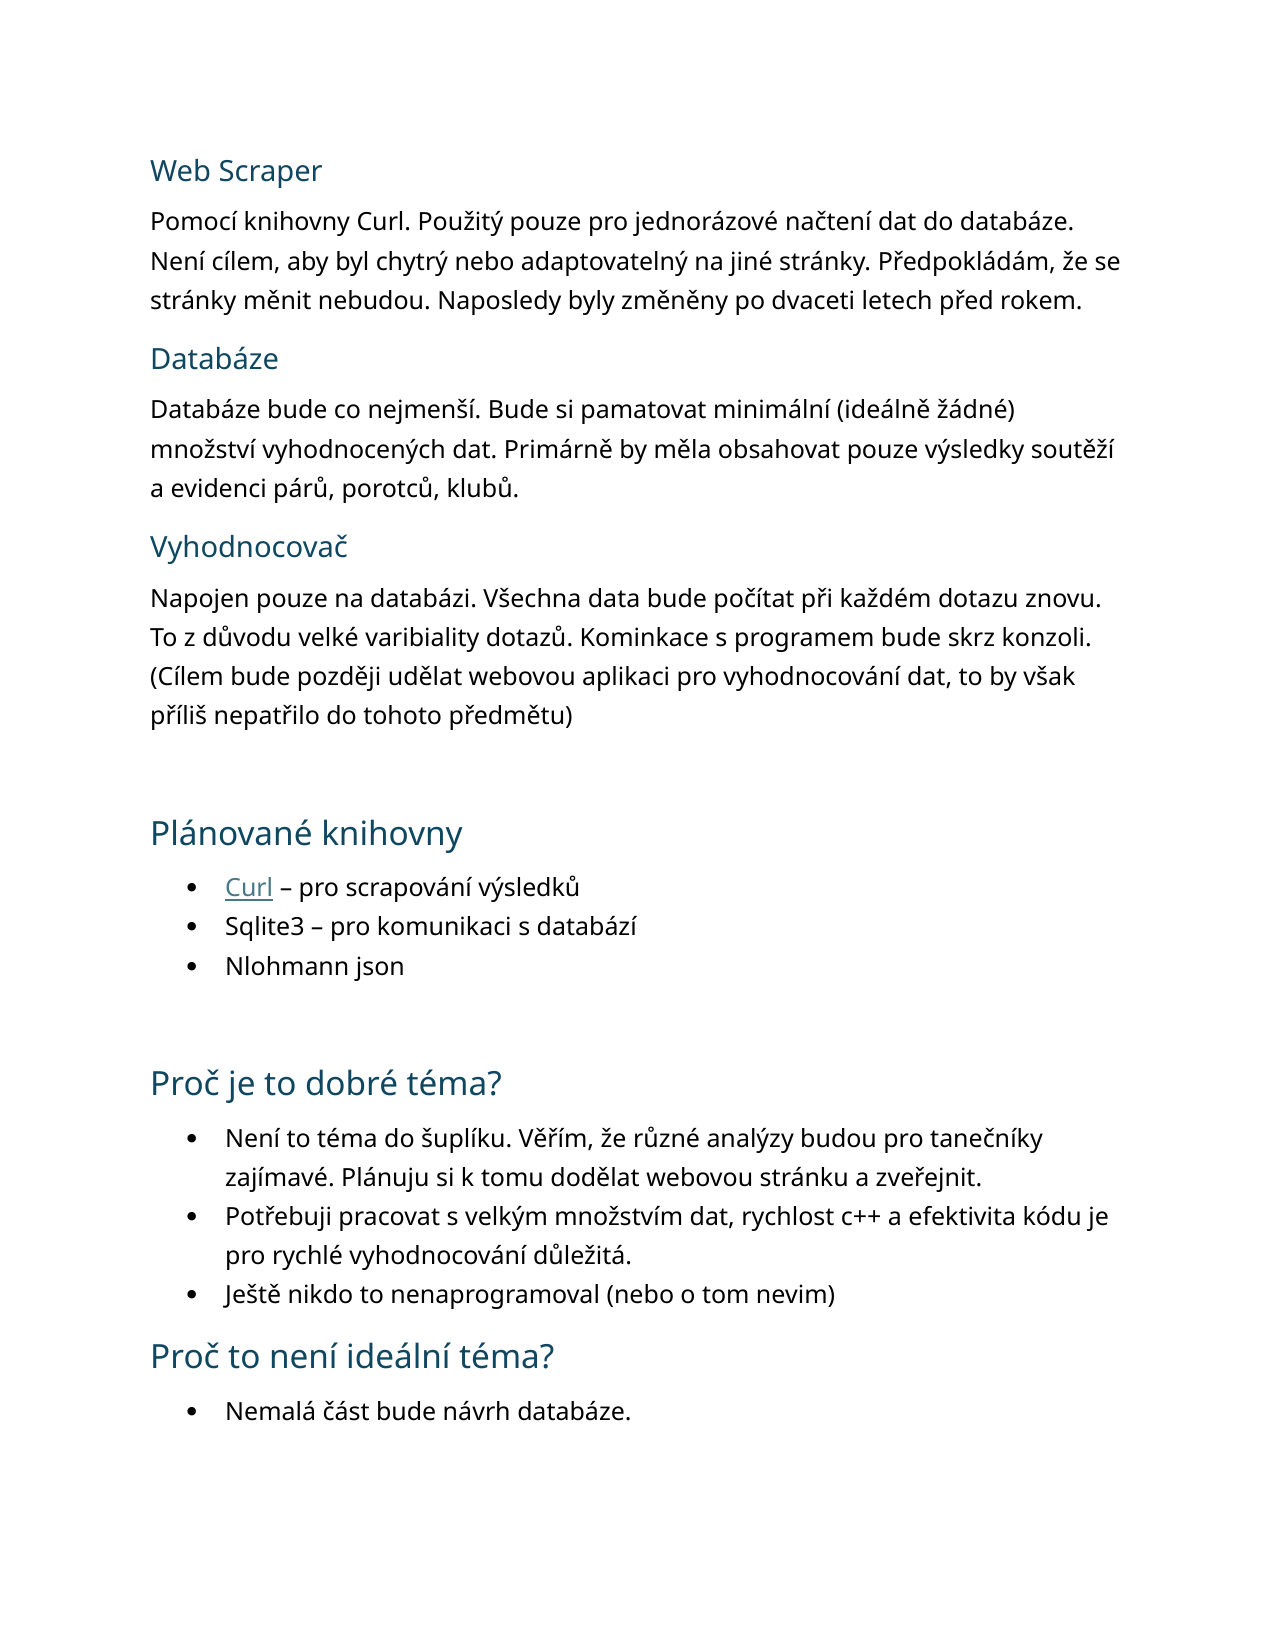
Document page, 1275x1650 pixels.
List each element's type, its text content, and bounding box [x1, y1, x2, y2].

subtitle Vyhodnocovač [150, 526, 1125, 566]
text Databáze bude co nejmenší. Bude si pamatovat minimální (ideálně žádné) množství vyhodnocených dat. Primárně by měla obsahovat pouze výsledky soutěží a evidenci párů, porotců, klubů. [150, 392, 1125, 504]
text Pomocí knihovny Curl. Použitý pouze pro jednorázové načtení dat do databáze. Není cílem, aby byl chytrý nebo adaptovatelný na jiné stránky. Předpokládám, že se stránky měnit nebudou. Naposledy byly změněny po dvaceti letech před rokem. [150, 204, 1125, 316]
list Potřebuji pracovat s velkým množstvím dat, rychlost c++ a efektivita kódu je pro rychlé vyhodnocování důležitá. [187, 1199, 1125, 1272]
list Nemalá část bude návrh databáze. [187, 1393, 1125, 1427]
subtitle Proč to není ideální téma? [150, 1333, 1125, 1378]
list Sqlite3 – pro komunikaci s databází [187, 909, 1125, 943]
subtitle Web Scraper [150, 150, 1125, 190]
list Ještě nikdo to nenaprogramoval (nebo o tom nevim) [187, 1277, 1125, 1311]
subtitle Proč je to dobré téma? [150, 1060, 1125, 1105]
subtitle Plánované knihovny [150, 809, 1125, 855]
list Nlohmann json [187, 948, 1125, 982]
list Není to téma do šuplíku. Věřím, že různé analýzy budou pro tanečníky zajímavé. Plánuju si k tomu dodělat webovou stránku a zveřejnit. [187, 1120, 1125, 1194]
list Curl – pro scrapování výsledků [187, 870, 1125, 904]
subtitle Databáze [150, 338, 1125, 378]
text Napojen pouze na databázi. Všechna data bude počítat při každém dotazu znovu. To z důvodu velké varibiality dotazů. Kominkace s programem bude skrz konzoli. (Cílem bude později udělat webovou aplikaci pro vyhodnocování dat, to by však příliš nepatřilo do tohoto předmětu) [150, 580, 1125, 732]
